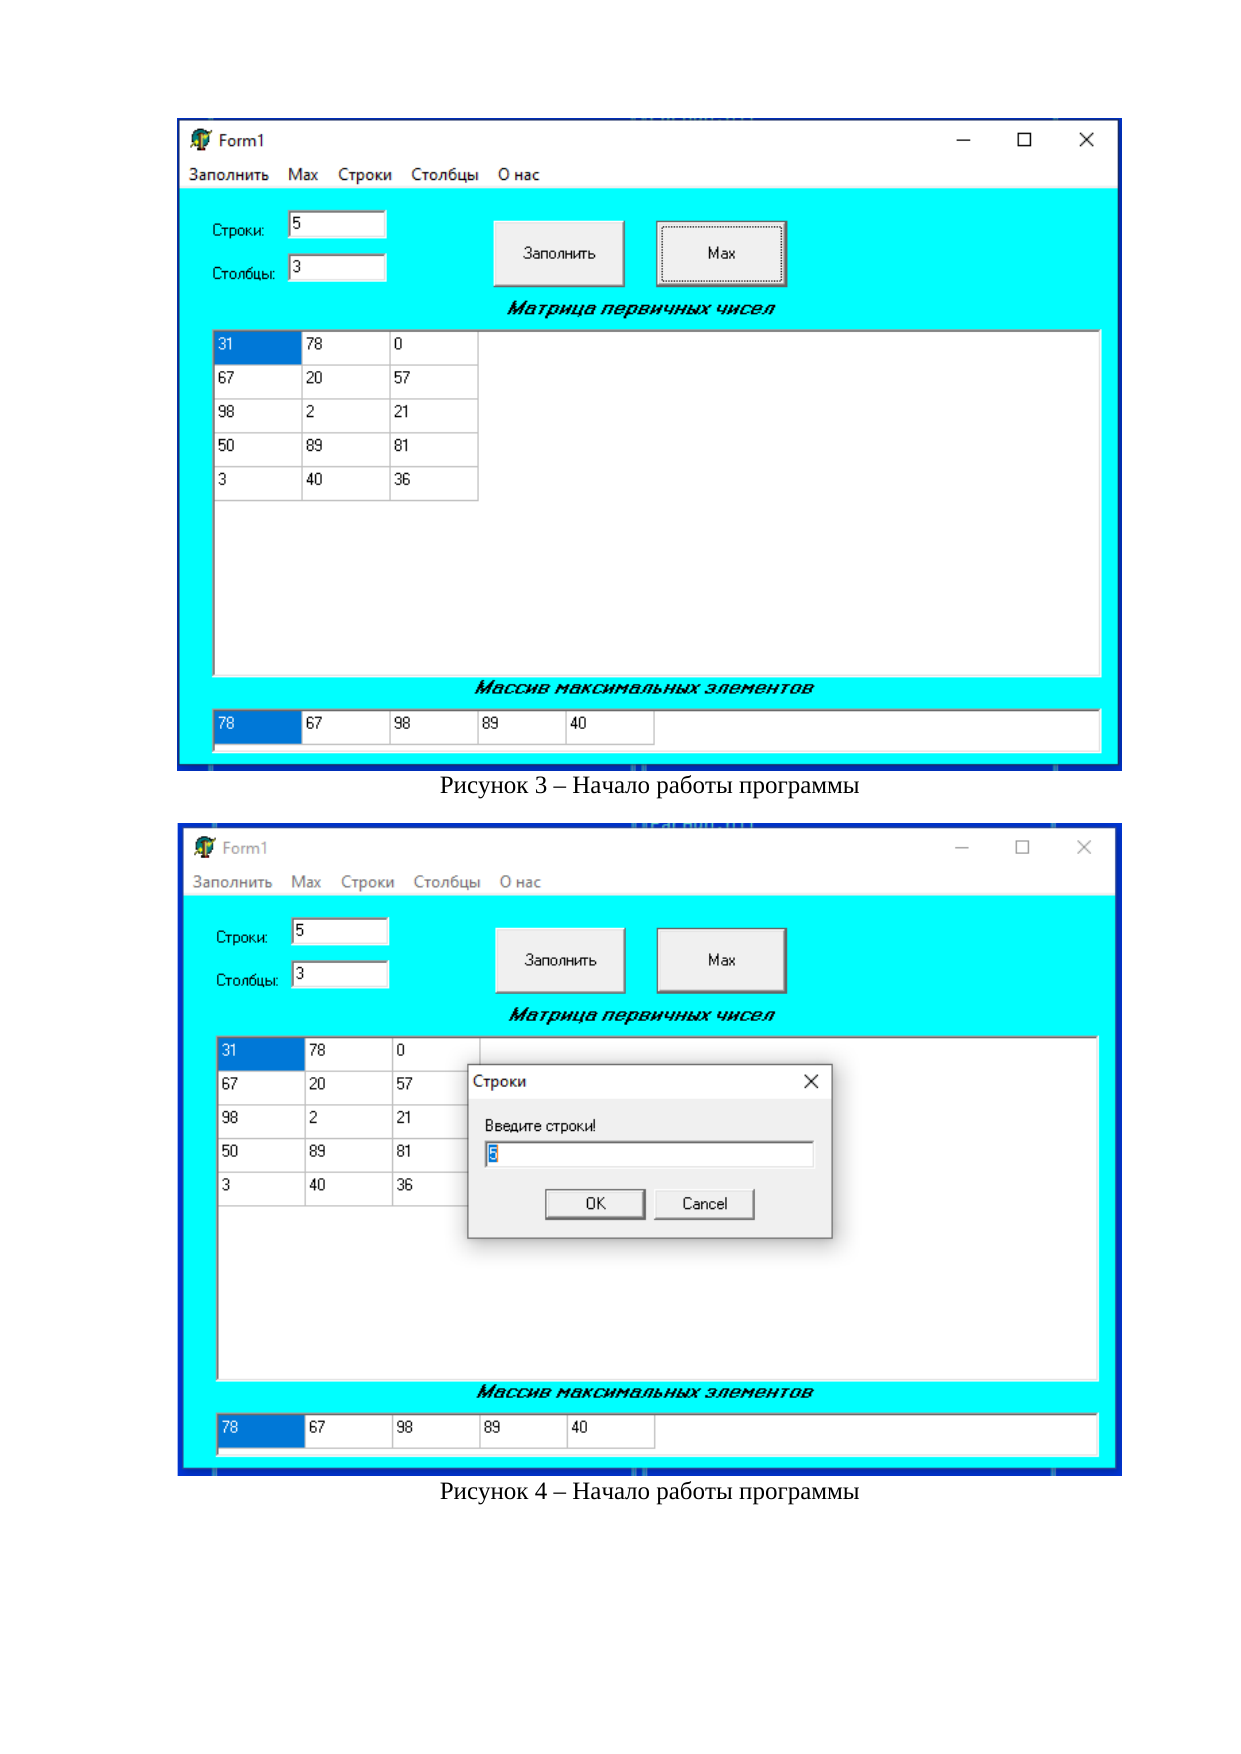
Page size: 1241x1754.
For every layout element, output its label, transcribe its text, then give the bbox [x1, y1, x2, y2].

text Рисунок 3 – Начало работы программы [177, 771, 1122, 799]
text Рисунок 4 – Начало работы программы [177, 1476, 1122, 1505]
picture [177, 823, 1122, 1476]
picture [177, 118, 1122, 771]
